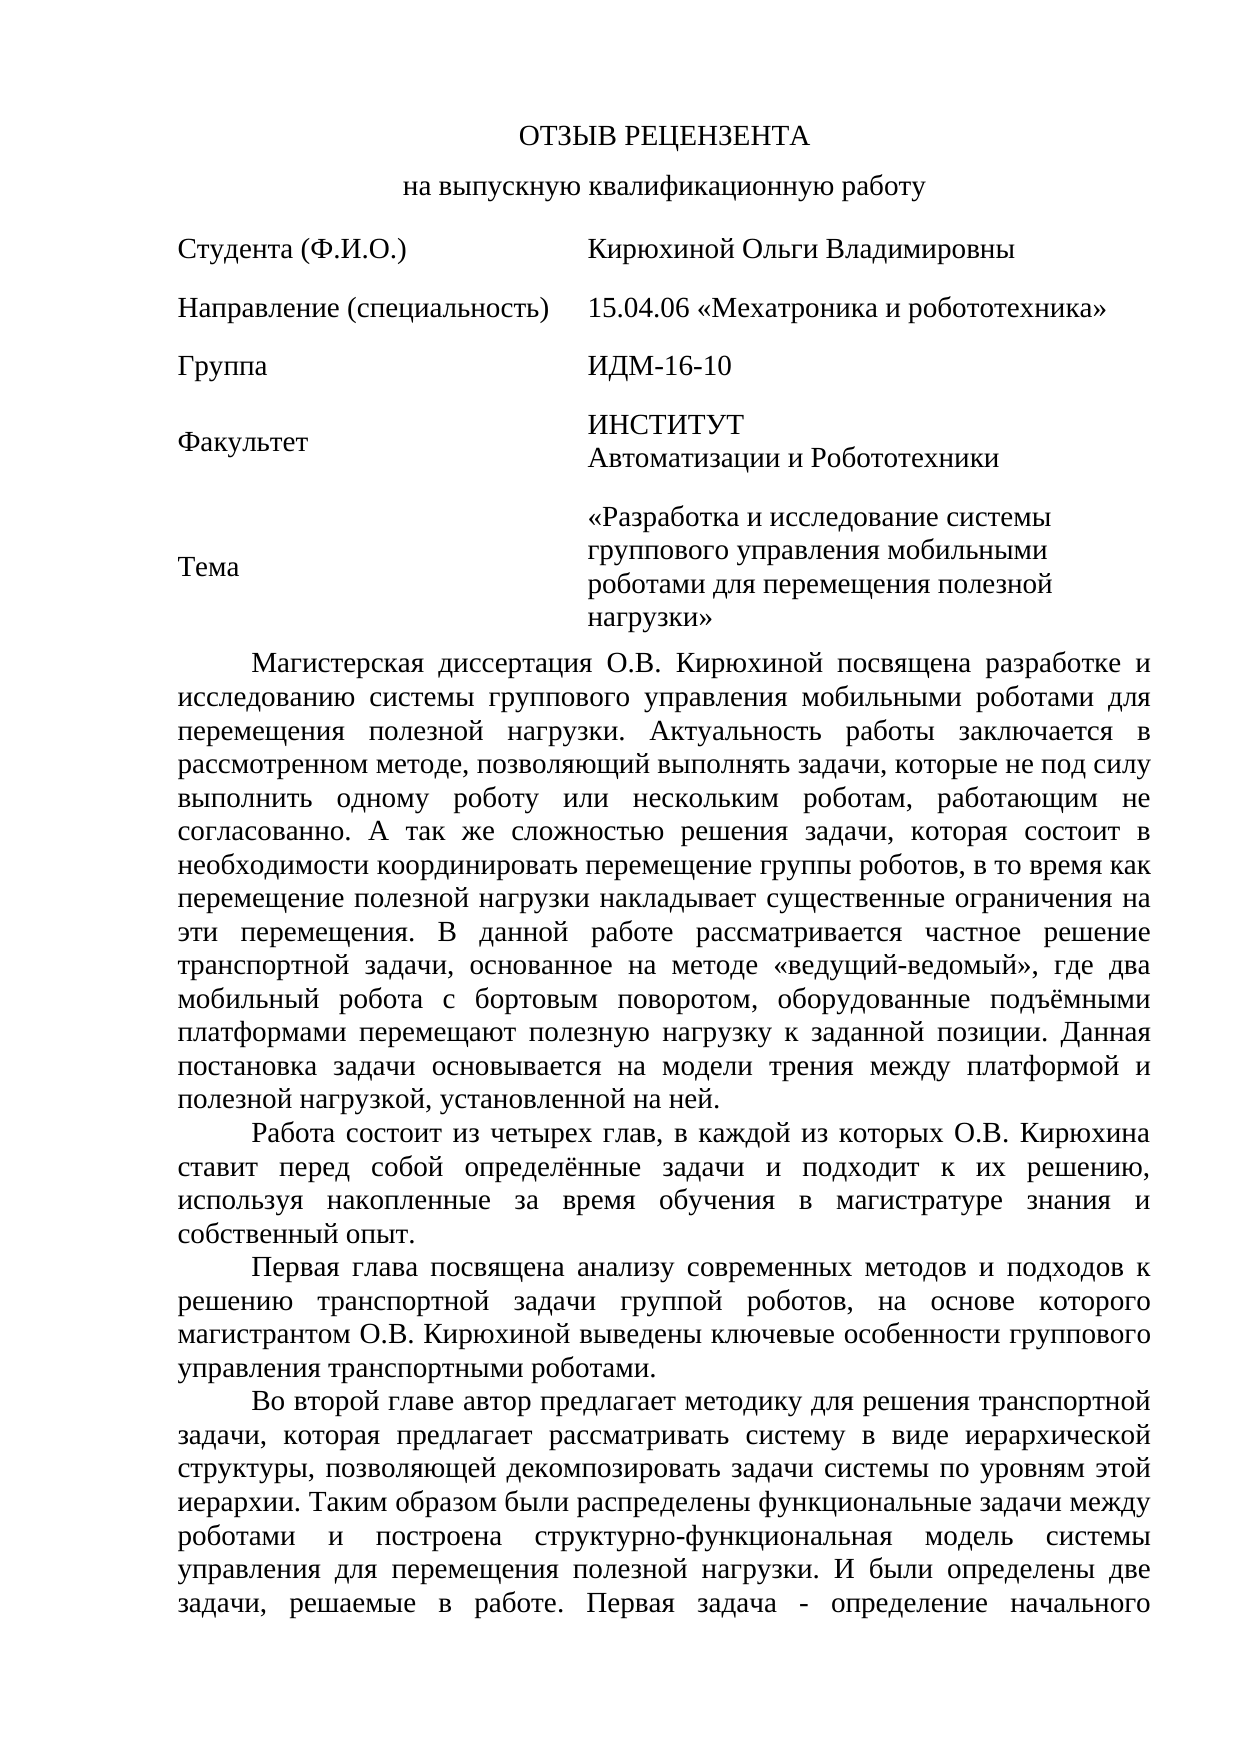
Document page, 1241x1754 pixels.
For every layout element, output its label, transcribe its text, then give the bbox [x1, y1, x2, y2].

table_cell ИДМ-16-10 [576, 336, 1163, 394]
table_cell 15.04.06 «Мехатроника и робототехника» [576, 277, 1163, 336]
table_cell Факультет [166, 394, 576, 486]
text на выпускную квалификационную работу [177, 168, 1152, 202]
table_cell Группа [166, 336, 576, 394]
text ОТЗЫВ РЕЦЕНЗЕНТА [177, 118, 1152, 152]
table_cell «Разработка и исследование системы группового управления мобильными роботами для перемещения полезной нагрузки» [576, 486, 1163, 646]
table_header Студента (Ф.И.О.) [166, 219, 576, 277]
text Первая глава посвящена анализу современных методов и подходов к решению транспортной задачи группой роботов, на основе которого магистрантом О.В. Кирюхиной выведены ключевые особенности группового управления транспортными роботами. [177, 1249, 1152, 1383]
table_cell Направление (специальность) [166, 277, 576, 336]
table_cell Тема [166, 486, 576, 646]
table_header Кирюхиной Ольги Владимировны [576, 219, 1163, 277]
text Магистерская диссертация О.В. Кирюхиной посвящена разработке и исследованию системы группового управления мобильными роботами для перемещения полезной нагрузки. Актуальность работы заключается в рассмотренном методе, позволяющий выполнять задачи, которые не под силу выполнить одному роботу или нескольким роботам, работающим не согласованно. А так же сложностью решения задачи, которая состоит в необходимости координировать перемещение группы роботов, в то время как перемещение полезной нагрузки накладывает существенные ограничения на эти перемещения. В данной работе рассматривается частное решение транспортной задачи, основанное на методе «ведущий-ведомый», где два мобильный робота с бортовым поворотом, оборудованные подъёмными платформами перемещают полезную нагрузку к заданной позиции. Данная постановка задачи основывается на модели трения между платформой и полезной нагрузкой, установленной на ней. [177, 646, 1152, 1115]
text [177, 1383, 1152, 1618]
table_cell ИНСТИТУТ Автоматизации и Робототехники [576, 394, 1163, 486]
text Работа состоит из четырех глав, в каждой из которых О.В. Кирюхина ставит перед собой определённые задачи и подходит к их решению, используя накопленные за время обучения в магистратуре знания и собственный опыт. [177, 1115, 1152, 1249]
